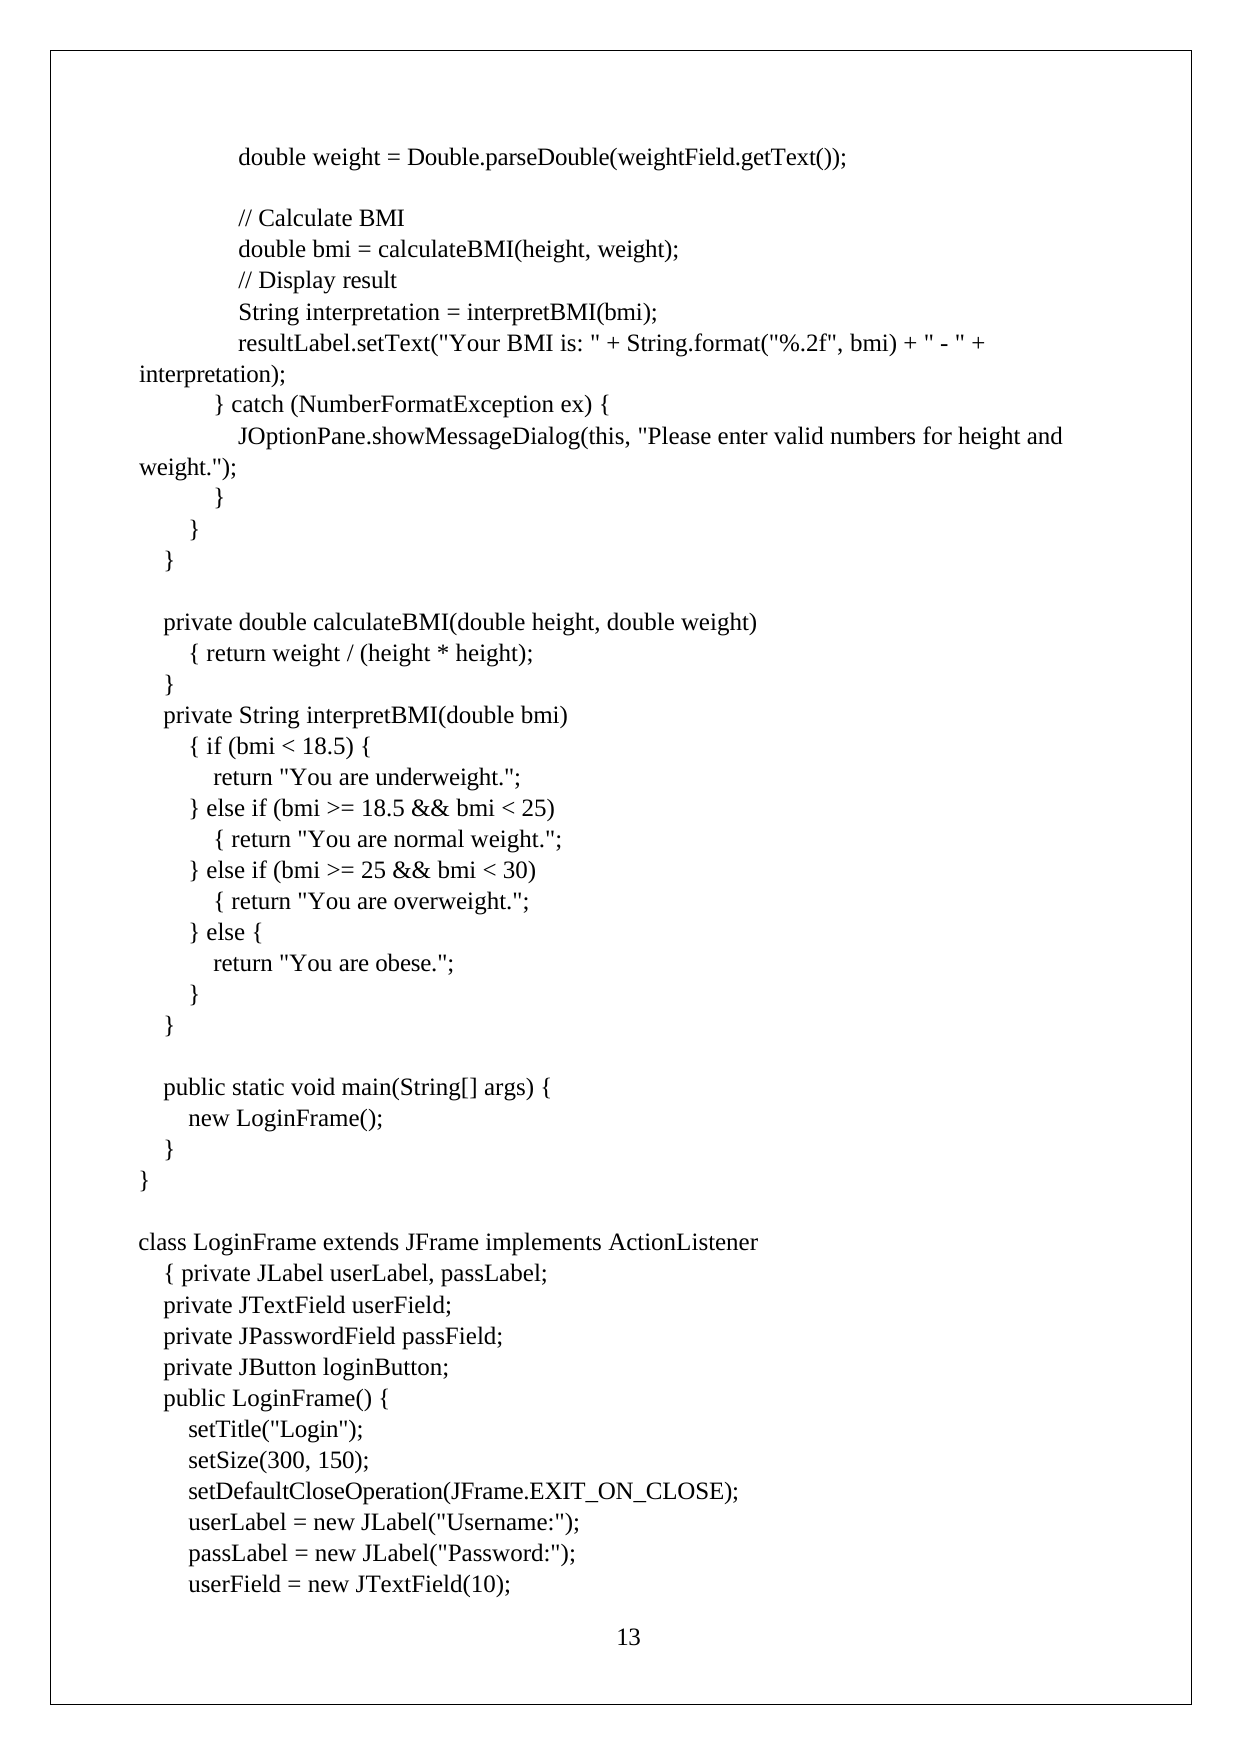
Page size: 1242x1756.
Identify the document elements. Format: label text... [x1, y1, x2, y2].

text private double calculateBMI(double height, double weight) { return weight / (height * height); [163, 607, 830, 667]
text } else if (bmi >= 18.5 && bmi < 25) { return "You are normal weight."; [188, 793, 596, 853]
text } catch (NumberFormatException ex) { [213, 390, 1131, 418]
text } [188, 979, 1131, 1008]
text } [188, 514, 1131, 543]
text double weight = Double.parseDouble(weightField.getText()); [238, 142, 1131, 170]
text } [138, 1165, 1131, 1194]
text JOptionPane.showMessageDialog(this, "Please enter valid numbers for height and weight."); [139, 421, 1131, 481]
text String interpretation = interpretBMI(bmi); [238, 297, 1131, 326]
text } [213, 483, 1131, 512]
text double bmi = calculateBMI(height, weight); [238, 234, 1131, 263]
text resultLabel.setText("Your BMI is: " + String.format("%.2f", bmi) + " - " + interpretation); [139, 328, 1114, 388]
text return "You are obese."; [213, 948, 1131, 977]
text passLabel = new JLabel("Password:"); userField = new JTextField(10); [188, 1538, 638, 1598]
text } [163, 1134, 1131, 1163]
text } else if (bmi >= 25 && bmi < 30) { return "You are overweight."; [188, 855, 596, 915]
text } [163, 669, 1131, 698]
text setTitle("Login"); setSize(300, 150); [188, 1414, 420, 1474]
text setDefaultCloseOperation(JFrame.EXIT_ON_CLOSE); userLabel = new JLabel("Username:"); [188, 1476, 830, 1536]
text } [163, 545, 1131, 574]
text // Display result [238, 266, 1131, 294]
text private String interpretBMI(double bmi) { if (bmi < 18.5) { [163, 700, 596, 760]
text class LoginFrame extends JFrame implements ActionListener { private JLabel userLabel, passLabel; [138, 1227, 830, 1287]
text // Calculate BMI [238, 203, 1131, 232]
text private JTextField userField; private JPasswordField passField; private JButton loginButton; public LoginFrame() { [163, 1290, 509, 1412]
text public static void main(String[] args) { new LoginFrame(); [163, 1072, 553, 1132]
text } else { [188, 917, 1131, 946]
text return "You are underweight."; [213, 762, 1131, 791]
text } [163, 1010, 1131, 1039]
